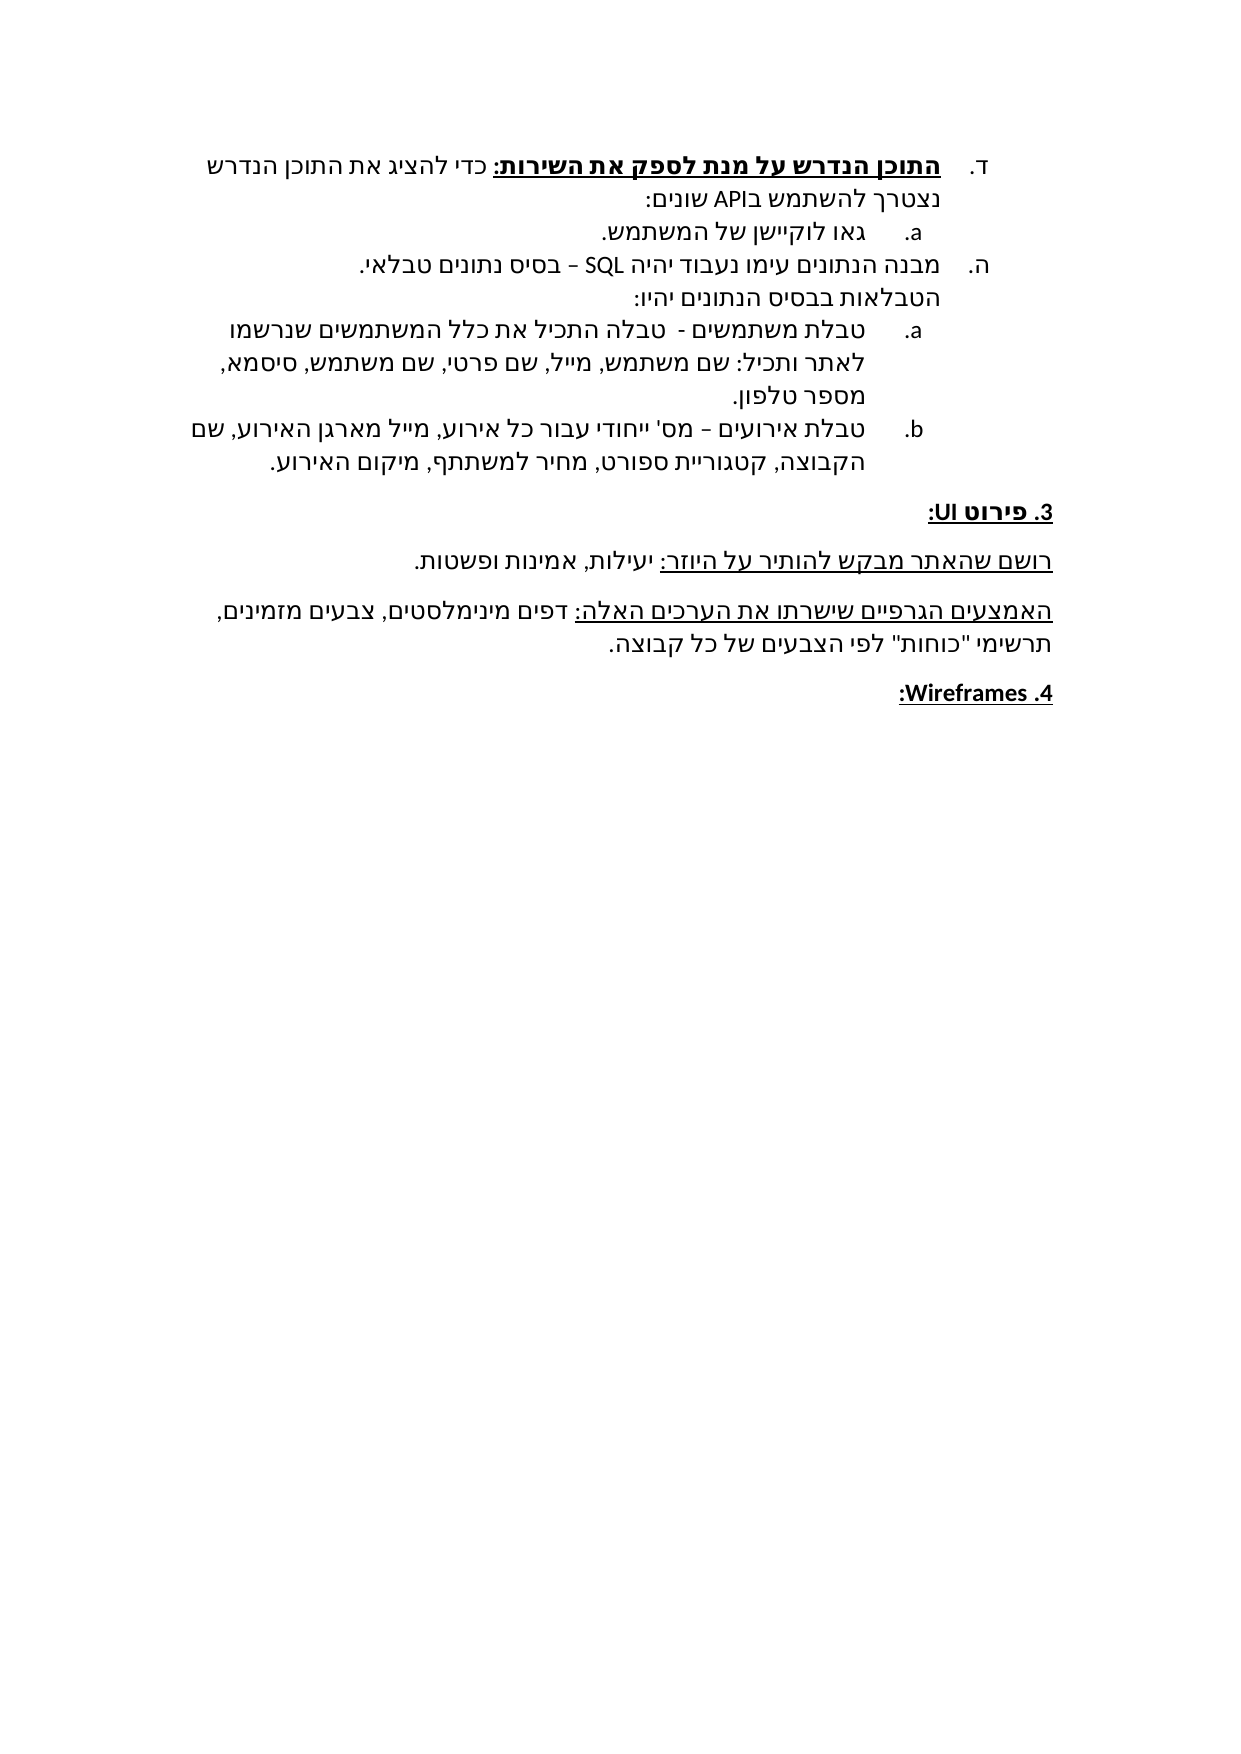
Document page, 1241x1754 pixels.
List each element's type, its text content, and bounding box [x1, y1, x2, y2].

text 4. Wireframes: [187, 677, 1053, 708]
list גאו לוקיישן של המשתמש. [187, 216, 904, 246]
list טבלת אירועים – מס' ייחודי עבור כל אירוע, מייל מארגן האירוע, שם הקבוצה, קטגוריית ספורט, מחיר למשתתף, מיקום האירוע. [187, 413, 904, 477]
list מבנה הנתונים עימו נעבוד יהיה SQL – בסיס נתונים טבלאי. הטבלאות בבסיס הנתונים יהיו: [187, 249, 979, 312]
text האמצעים הגרפיים שישרתו את הערכים האלה: דפים מינימלסטים, צבעים מזמינים, תרשימי "כוחות" לפי הצבעים של כל קבוצה. [187, 595, 1053, 658]
text רושם שהאתר מבקש להותיר על היוזר: יעילות, אמינות ופשטות. [187, 545, 1053, 576]
text 3. פירוט UI: [187, 496, 1053, 526]
list התוכן הנדרש על מנת לספק את השירות: כדי להציג את התוכן הנדרש נצטרך להשתמש בAPI שונים: [187, 150, 979, 213]
list טבלת משתמשים - טבלה התכיל את כלל המשתמשים שנרשמו לאתר ותכיל: שם משתמש, מייל, שם פרטי, שם משתמש, סיסמא, מספר טלפון. [187, 314, 904, 411]
